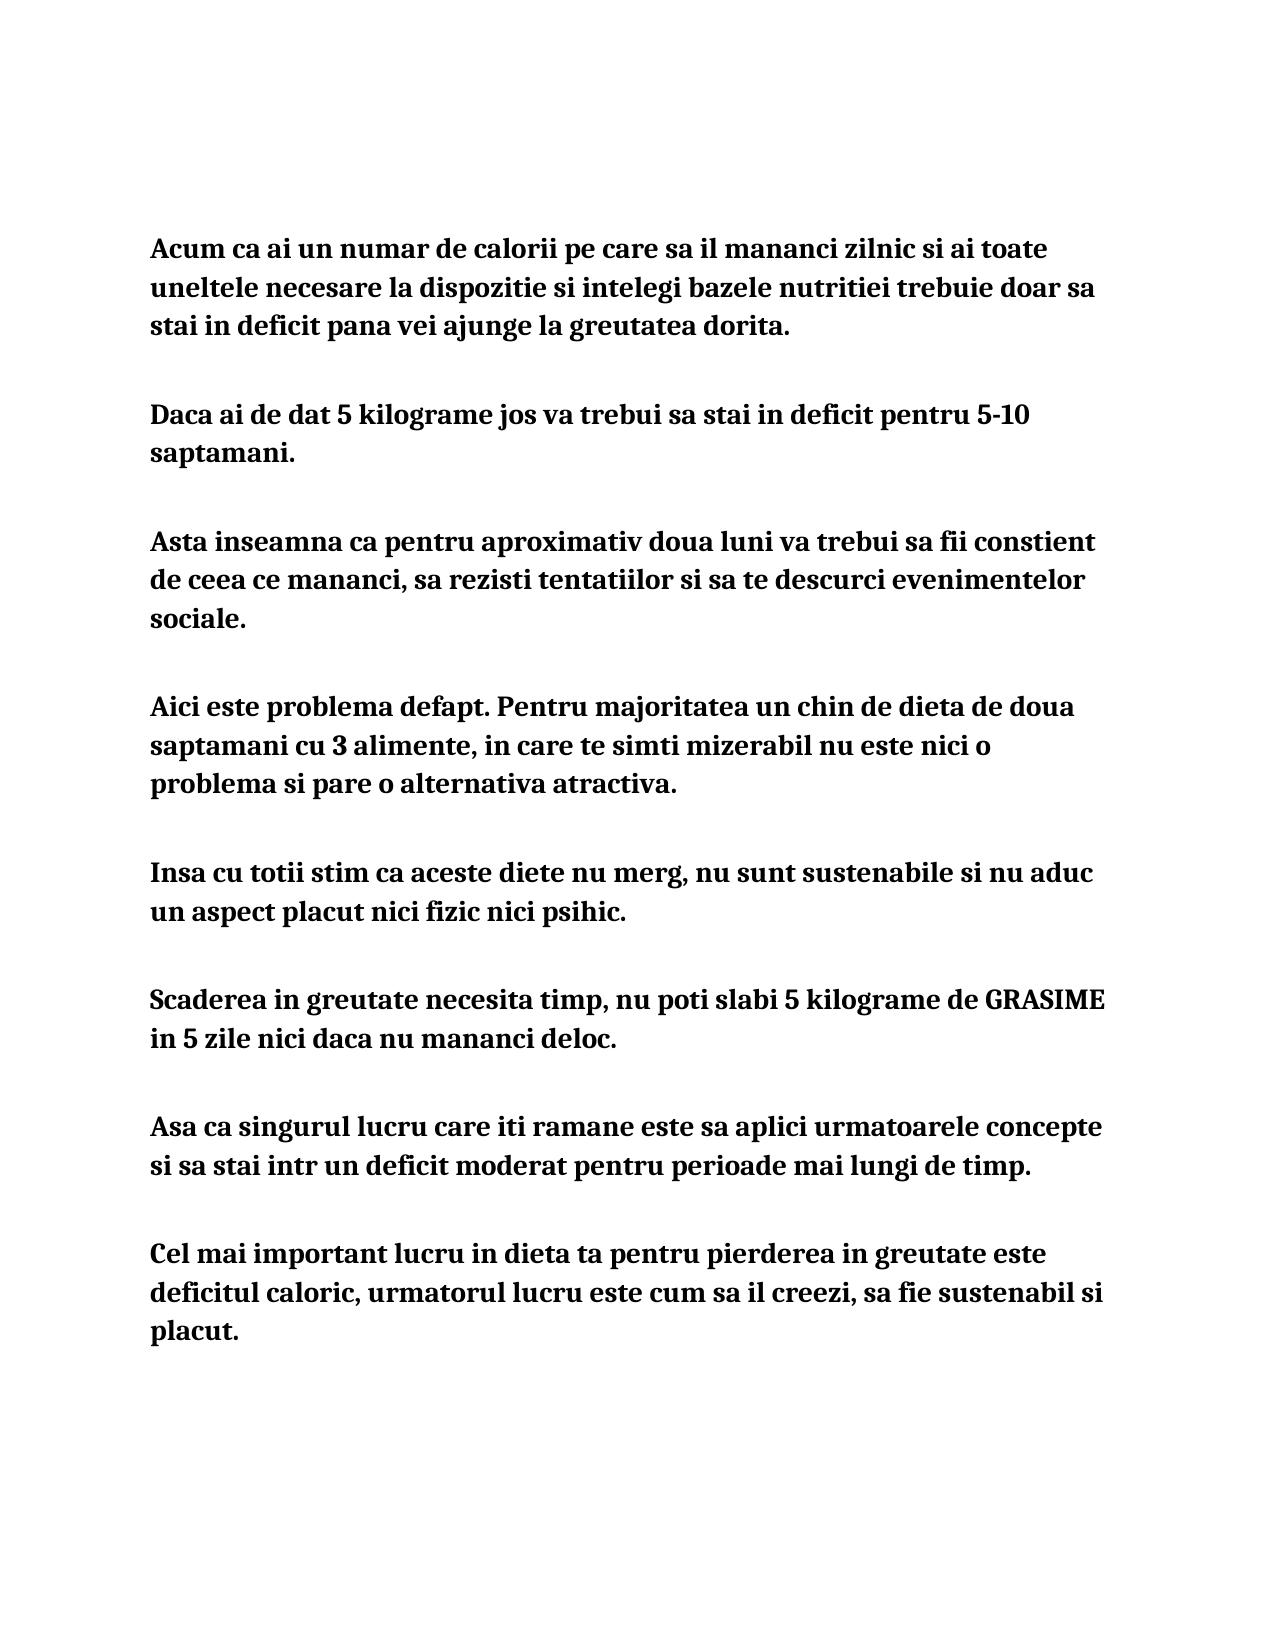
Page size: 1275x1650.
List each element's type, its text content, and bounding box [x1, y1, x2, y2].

subtitle Cel mai important lucru in dieta ta pentru pierderea in greutate este deficitul caloric, urmatorul lucru este cum sa il creezi, sa fie sustenabil si placut. [150, 1237, 1125, 1348]
subtitle Aici este problema defapt. Pentru majoritatea un chin de dieta de doua saptamani cu 3 alimente, in care te simti mizerabil nu este nici o problema si pare o alternativa atractiva. [150, 691, 1125, 801]
subtitle Daca ai de dat 5 kilograme jos va trebui sa stai in deficit pentru 5-10 saptamani. [150, 398, 1125, 470]
subtitle Insa cu totii stim ca aceste diete nu merg, nu sunt sustenabile si nu aduc un aspect placut nici fizic nici psihic. [150, 856, 1125, 928]
subtitle Acum ca ai un numar de calorii pe care sa il mananci zilnic si ai toate uneltele necesare la dispozitie si intelegi bazele nutritiei trebuie doar sa stai in deficit pana vei ajunge la greutatea dorita. [150, 232, 1125, 343]
subtitle Scaderea in greutate necesita timp, nu poti slabi 5 kilograme de GRASIME in 5 zile nici daca nu mananci deloc. [150, 983, 1125, 1055]
subtitle Asta inseamna ca pentru aproximativ doua luni va trebui sa fii constient de ceea ce mananci, sa rezisti tentatiilor si sa te descurci evenimentelor sociale. [150, 525, 1125, 636]
subtitle Asa ca singurul lucru care iti ramane este sa aplici urmatoarele concepte si sa stai intr un deficit moderat pentru perioade mai lungi de timp. [150, 1110, 1125, 1182]
